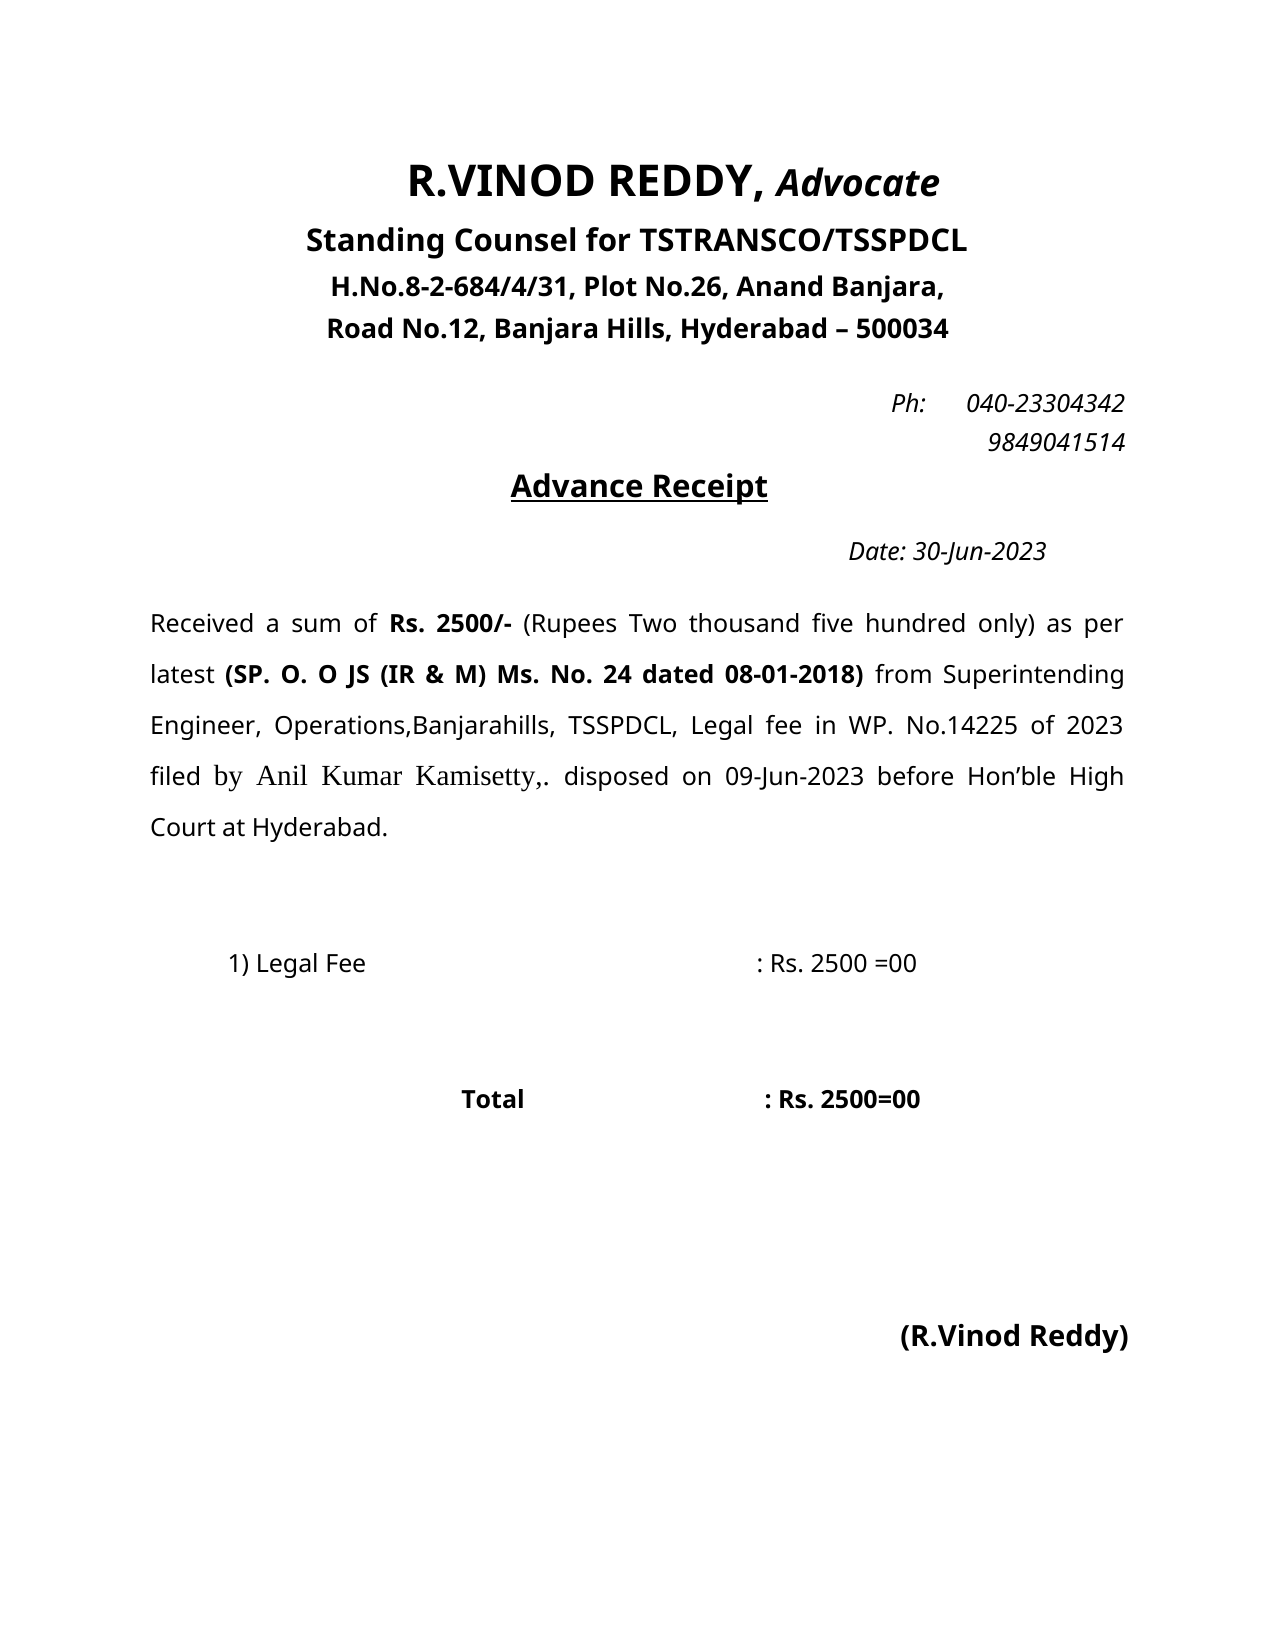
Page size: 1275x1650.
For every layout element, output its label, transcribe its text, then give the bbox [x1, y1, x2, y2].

text Total : Rs. 2500=00 [227, 1082, 1010, 1116]
text H.No.8-2-684/4/31, Plot No.26, Anand Banjara, [150, 267, 1125, 304]
text Date: 30-Jun-2023 [227, 533, 1047, 567]
text Advance Receipt [150, 463, 1128, 506]
text (R.Vinod Reddy) [677, 1315, 1128, 1355]
text 1) Legal Fee : Rs. 2500 =00 [227, 946, 1010, 980]
text Received a sum of Rs. 2500/- (Rupees Two thousand five hundred only) as per latest (SP. O. O JS (IR & M) Ms. No. 24 dated 08-01-2018) from Superintending Engineer, Operations,Banjarahills, TSSPDCL, Legal fee in WP. No.14225 of 2023 filed by Anil Kumar Kamisetty,. disposed on 09-Jun-2023 before Hon’ble High Court at Hyderabad. [150, 605, 1125, 844]
text Road No.12, Banjara Hills, Hyderabad – 500034 [150, 310, 1125, 347]
text Standing Counsel for TSTRANSCO/TSSPDCL [227, 218, 1047, 261]
text 9849041514 [150, 424, 1125, 458]
text Ph: 040-23304342 [150, 385, 1125, 419]
text R.VINOD REDDY, Advocate [227, 150, 1047, 209]
